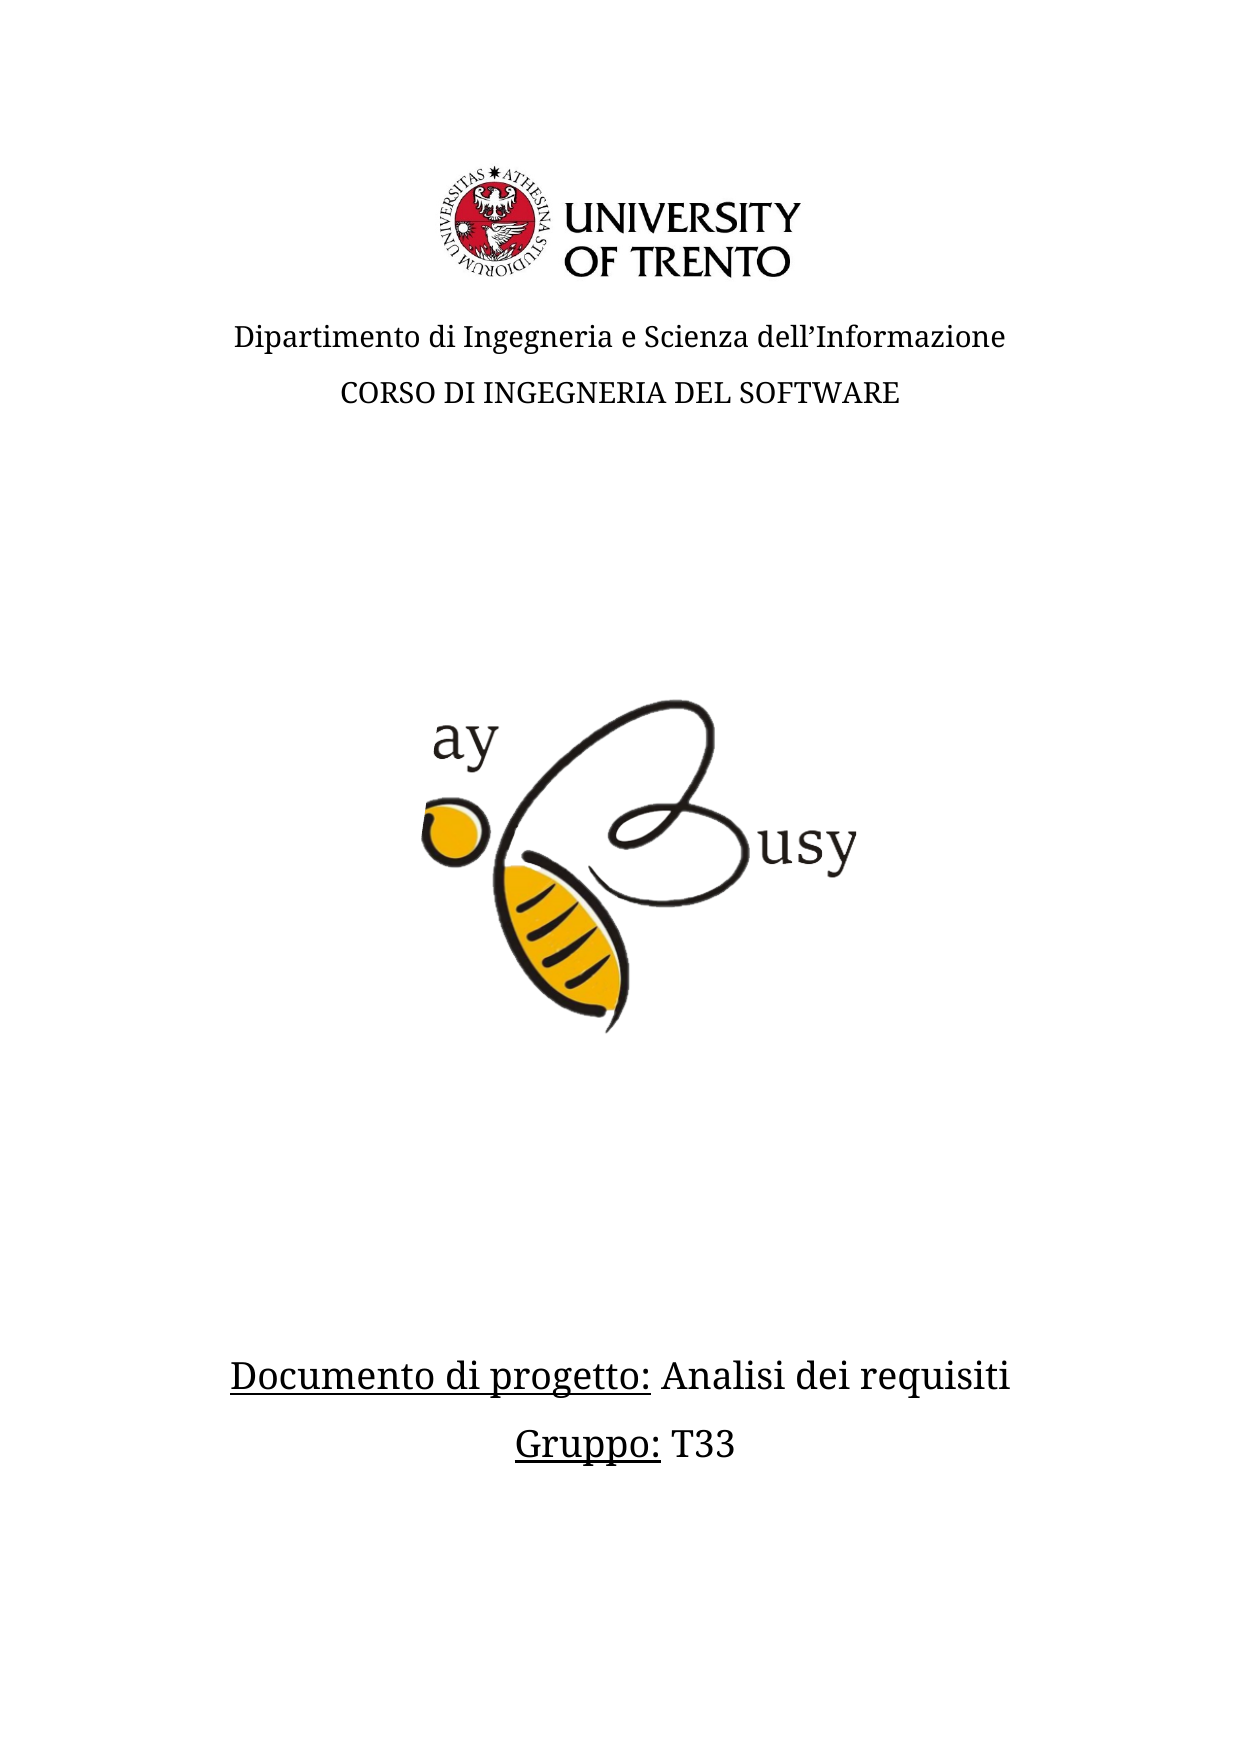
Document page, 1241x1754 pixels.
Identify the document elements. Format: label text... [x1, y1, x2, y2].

text Gruppo: T33 [118, 1417, 1122, 1468]
text Documento di progetto: Analisi dei requisiti [118, 1349, 1122, 1401]
text Dipartimento di Ingegneria e Scienza dell’Informazione [118, 316, 1122, 356]
picture [401, 563, 871, 1147]
text CORSO DI INGEGNERIA DEL SOFTWARE [118, 373, 1122, 412]
picture [307, 147, 934, 300]
